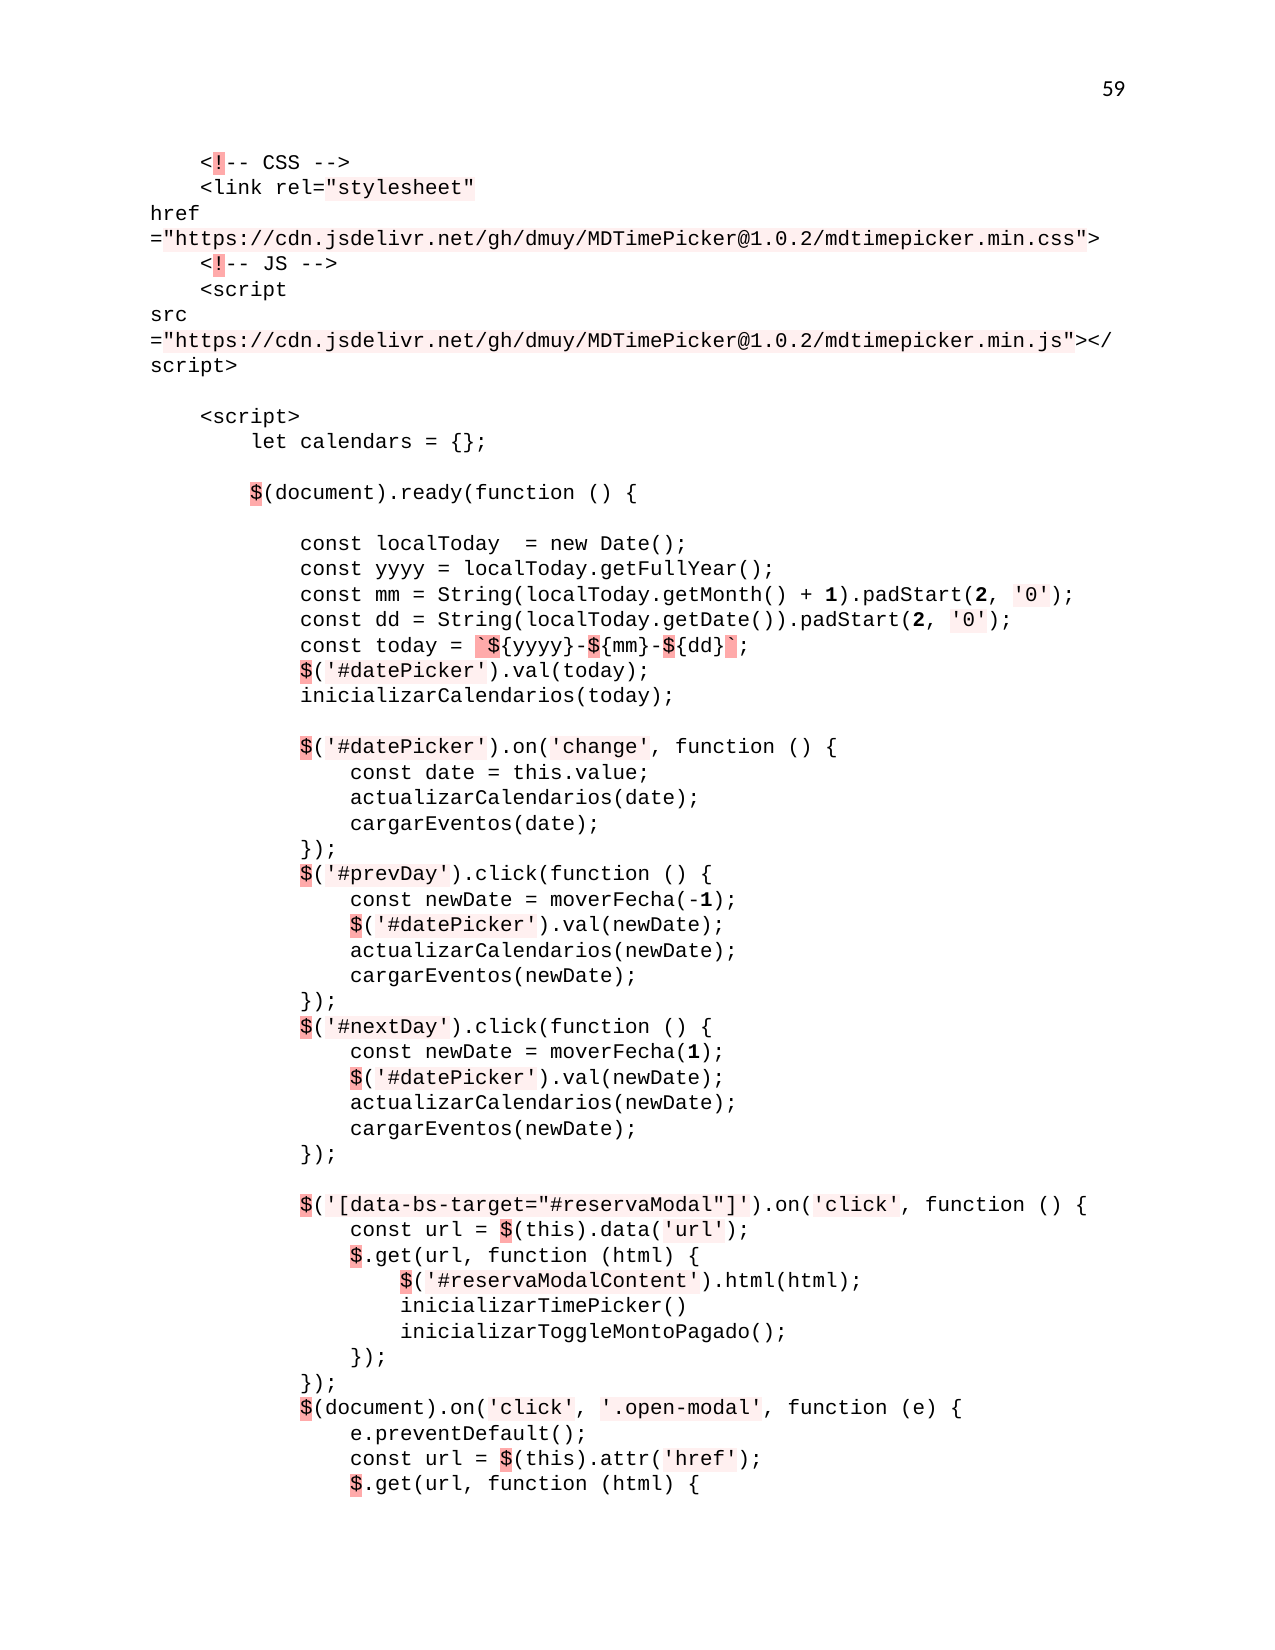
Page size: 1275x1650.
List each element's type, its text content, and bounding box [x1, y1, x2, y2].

text actualizarCalendarios(date); [150, 785, 1125, 811]
text let calendars = {}; [150, 429, 1125, 455]
text const mm = String(localToday.getMonth() + 1).padStart(2, '0'); [150, 582, 1125, 607]
text <!-- JS --> [150, 252, 1125, 277]
text inicializarTimePicker() [150, 1294, 1125, 1319]
text inicializarToggleMontoPagado(); [150, 1319, 1125, 1344]
text cargarEventos(newDate); [150, 1116, 1125, 1141]
text $('#nextDay').click(function () { [150, 1014, 1125, 1039]
text const date = this.value; [150, 760, 1125, 785]
text const url = $(this).data('url'); [150, 1217, 1125, 1243]
text const newDate = moverFecha(1); [150, 1039, 1125, 1065]
text }); [150, 1344, 1125, 1370]
text cargarEventos(newDate); [150, 963, 1125, 989]
text $('#prevDay').click(function () { [150, 862, 1125, 887]
text $.get(url, function (html) { [150, 1472, 1125, 1497]
text $(document).ready(function () { [150, 480, 1125, 506]
text cargarEventos(date); [150, 811, 1125, 836]
text const today = `${yyyy}-${mm}-${dd}`; [150, 633, 1125, 658]
text <script src="https://cdn.jsdelivr.net/gh/dmuy/MDTimePicker@1.0.2/mdtimepicker.min.js"></script> [150, 277, 1125, 379]
text const newDate = moverFecha(-1); [150, 887, 1125, 912]
text }); [150, 1141, 1125, 1167]
text $('#datePicker').val(newDate); [150, 912, 1125, 938]
text $.get(url, function (html) { [150, 1243, 1125, 1268]
text e.preventDefault(); [150, 1421, 1125, 1446]
text const localToday = new Date(); [150, 531, 1125, 557]
text }); [150, 1370, 1125, 1395]
text $('#reservaModalContent').html(html); [150, 1268, 1125, 1294]
text <script> [150, 404, 1125, 429]
text }); [150, 989, 1125, 1014]
text <!-- CSS --> [150, 150, 1125, 175]
text const dd = String(localToday.getDate()).padStart(2, '0'); [150, 607, 1125, 633]
text <link rel="stylesheet" href="https://cdn.jsdelivr.net/gh/dmuy/MDTimePicker@1.0.2/mdtimepicker.min.css"> [150, 175, 1125, 252]
text $('[data-bs-target="#reservaModal"]').on('click', function () { [150, 1192, 1125, 1217]
text }); [150, 836, 1125, 862]
text $('#datePicker').val(newDate); [150, 1065, 1125, 1090]
text actualizarCalendarios(newDate); [150, 1090, 1125, 1116]
text $('#datePicker').on('change', function () { [150, 734, 1125, 760]
text $(document).on('click', '.open-modal', function (e) { [150, 1395, 1125, 1421]
text $('#datePicker').val(today); [150, 658, 1125, 684]
text inicializarCalendarios(today); [150, 684, 1125, 709]
text const yyyy = localToday.getFullYear(); [150, 557, 1125, 582]
text const url = $(this).attr('href'); [150, 1446, 1125, 1472]
text actualizarCalendarios(newDate); [150, 938, 1125, 963]
